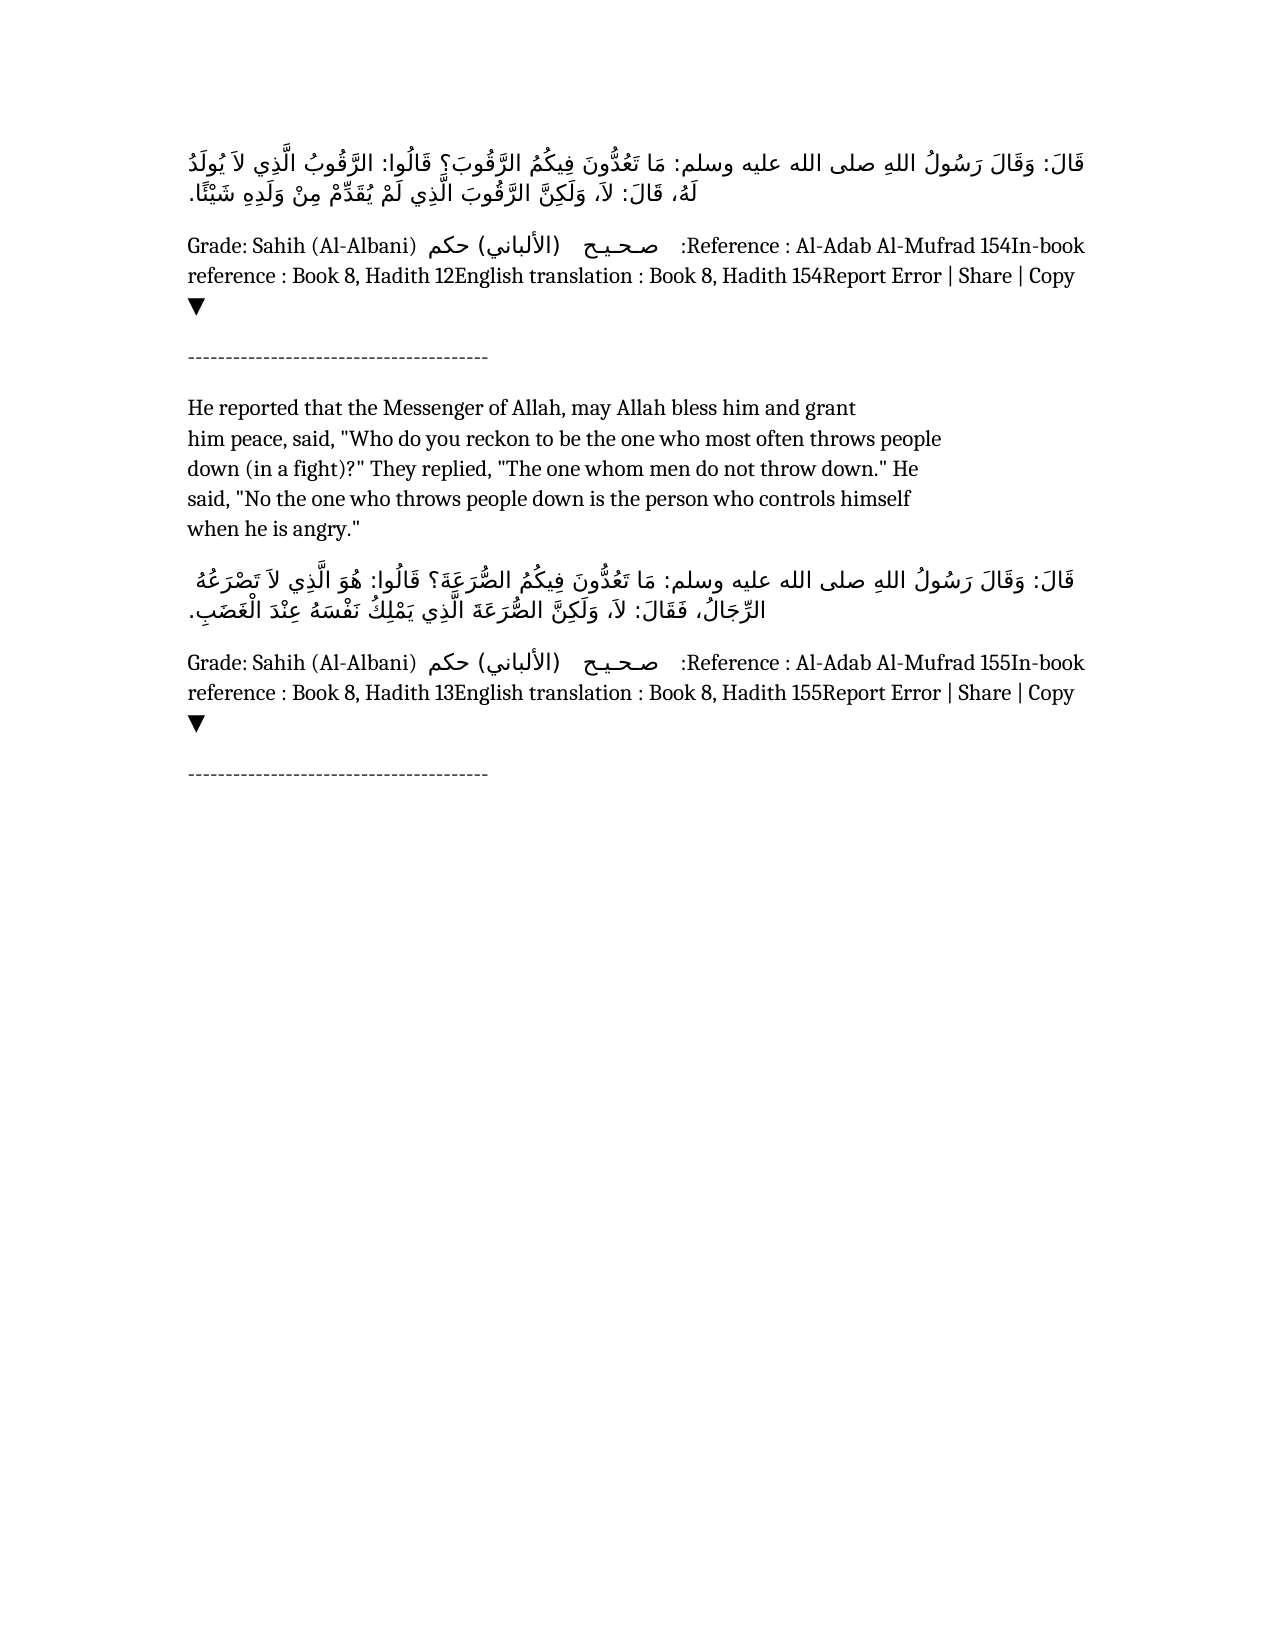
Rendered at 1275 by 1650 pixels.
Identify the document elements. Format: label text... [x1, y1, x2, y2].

text ---------------------------------------- [187, 344, 1087, 371]
text قَالَ‏:‏ وَقَالَ رَسُولُ اللهِ صلى الله عليه وسلم‏:‏ مَا تَعُدُّونَ فِيكُمُ الرَّقُوبَ‏؟‏ قَالُوا‏:‏ الرَّقُوبُ الَّذِي لاَ يُولَدُ لَهُ، قَالَ‏:‏ لاَ، وَلَكِنَّ الرَّقُوبَ الَّذِي لَمْ يُقَدِّمْ مِنْ وَلَدِهِ شَيْئًا‏.‏ [187, 150, 1087, 207]
text قَالَ‏:‏ وَقَالَ رَسُولُ اللهِ صلى الله عليه وسلم‏:‏ مَا تَعُدُّونَ فِيكُمُ الصُّرَعَةَ‏؟‏ قَالُوا‏:‏ هُوَ الَّذِي لاَ تَصْرَعُهُ الرِّجَالُ، فَقَالَ‏:‏ لاَ، وَلَكِنَّ الصُّرَعَةَ الَّذِي يَمْلِكُ نَفْسَهُ عِنْدَ الْغَضَبِ‏.‏ [187, 567, 1087, 624]
text He reported that the Messenger of Allah, may Allah bless him and grant him peace, said, "Who do you reckon to be the one who most often throws people down (in a fight)?" They replied, "The one whom men do not throw down." He said, "No the one who throws people down is the person who controls himself when he is angry." [187, 395, 1087, 542]
text ---------------------------------------- [187, 761, 1087, 788]
text Grade: Sahih (Al-Albani) صـحـيـح (الألباني) حكم :Reference : Al-Adab Al-Mufrad 154In-book reference : Book 8, Hadith 12English translation : Book 8, Hadith 154Report Error | Share | Copy ▼ [187, 232, 1087, 319]
text Grade: Sahih (Al-Albani) صـحـيـح (الألباني) حكم :Reference : Al-Adab Al-Mufrad 155In-book reference : Book 8, Hadith 13English translation : Book 8, Hadith 155Report Error | Share | Copy ▼ [187, 649, 1087, 737]
